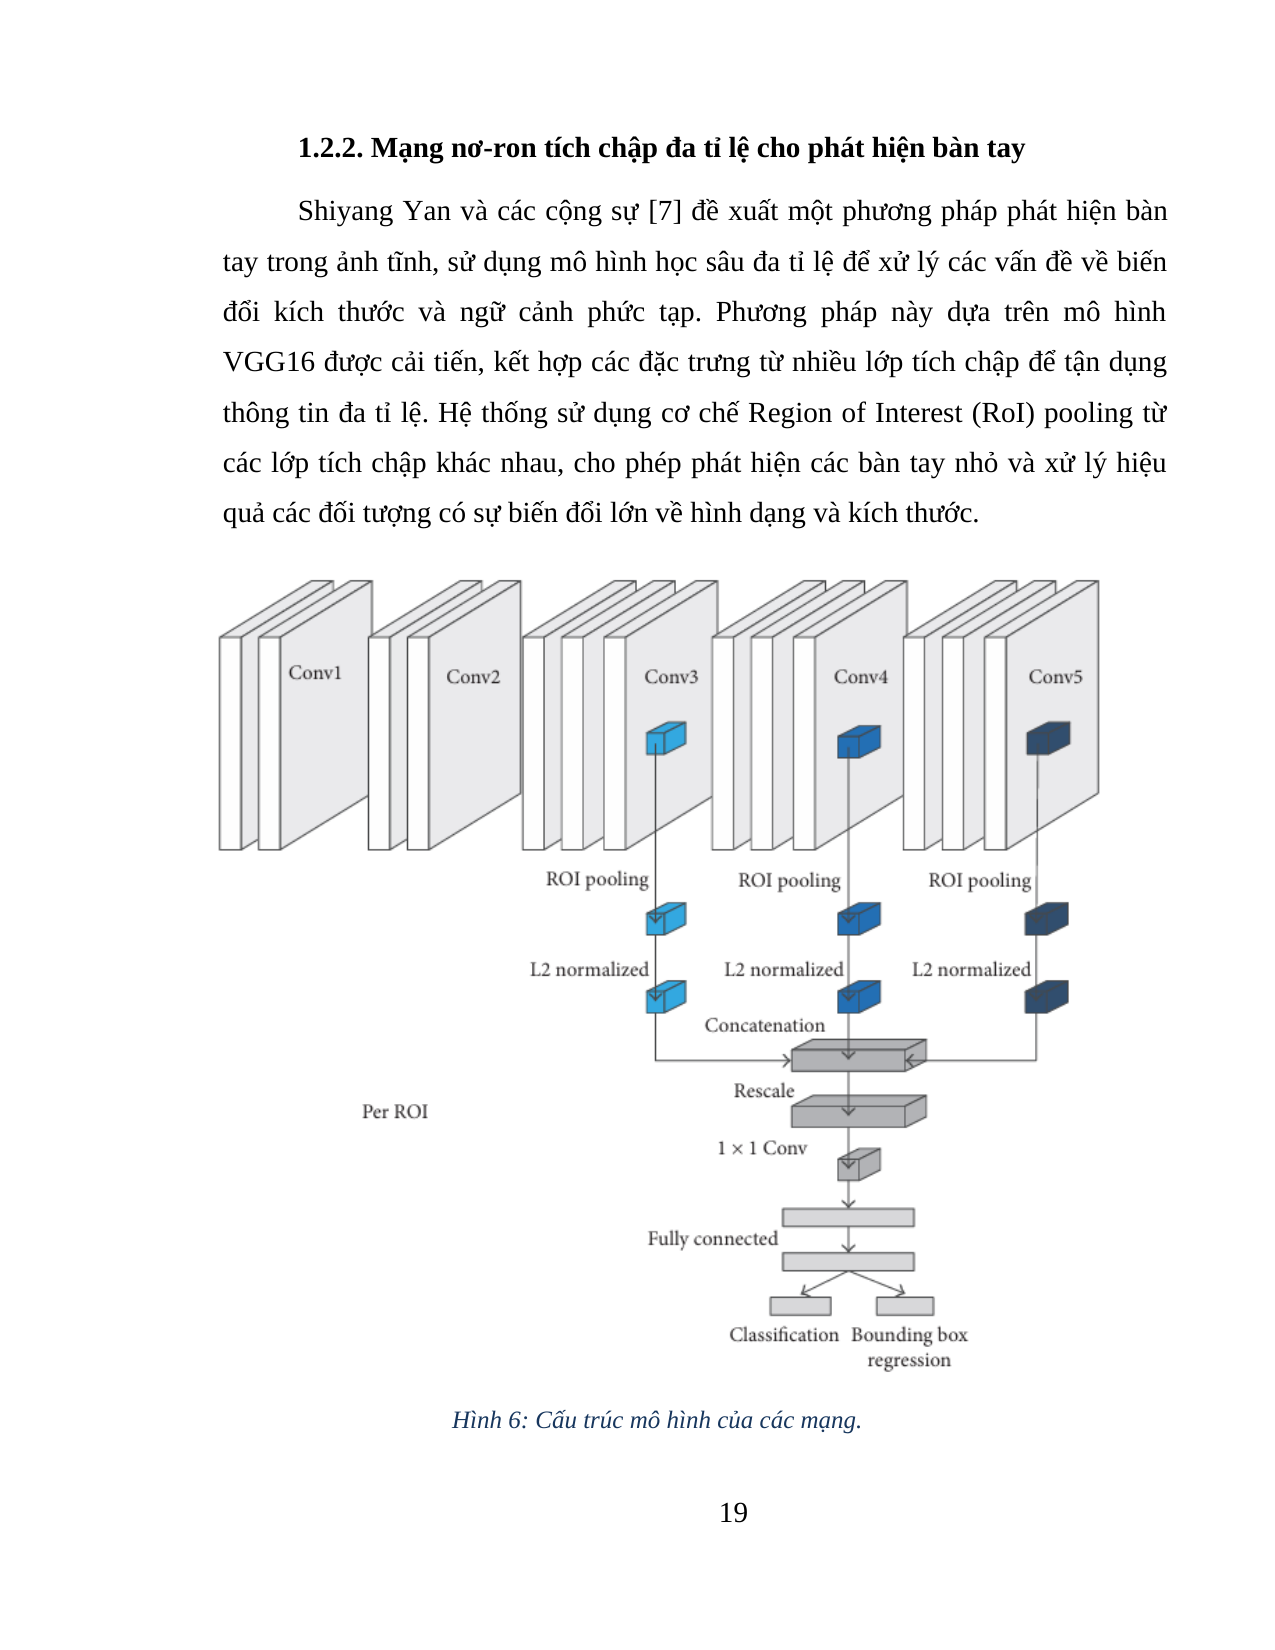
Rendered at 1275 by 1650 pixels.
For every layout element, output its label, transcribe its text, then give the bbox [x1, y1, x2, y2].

subtitle Mạng nơ-ron tích chập đa tỉ lệ cho phát hiện bàn tay [223, 131, 1169, 164]
text Shiyang Yan và các cộng sự đề xuất một phương pháp phát hiện bàn tay trong ảnh tĩnh, sử dụng mô hình học sâu đa tỉ lệ để xử lý các vấn đề về biến đổi kích thước và ngữ cảnh phức tạp. Phương pháp này dựa trên mô hình VGG16 được cải tiến, kết hợp các đặc trưng từ nhiều lớp tích chập để tận dụng thông tin đa tỉ lệ. Hệ thống sử dụng cơ chế Region of Interest (RoI) pooling từ các lớp tích chập khác nhau, cho phép phát hiện các bàn tay nhỏ và xử lý hiệu quả các đối tượng có sự biến đổi lớn về hình dạng và kích thước. [223, 193, 1169, 529]
text Hình 6: Cấu trúc mô hình của các mạng. [148, 1405, 1169, 1434]
picture [198, 558, 1119, 1379]
